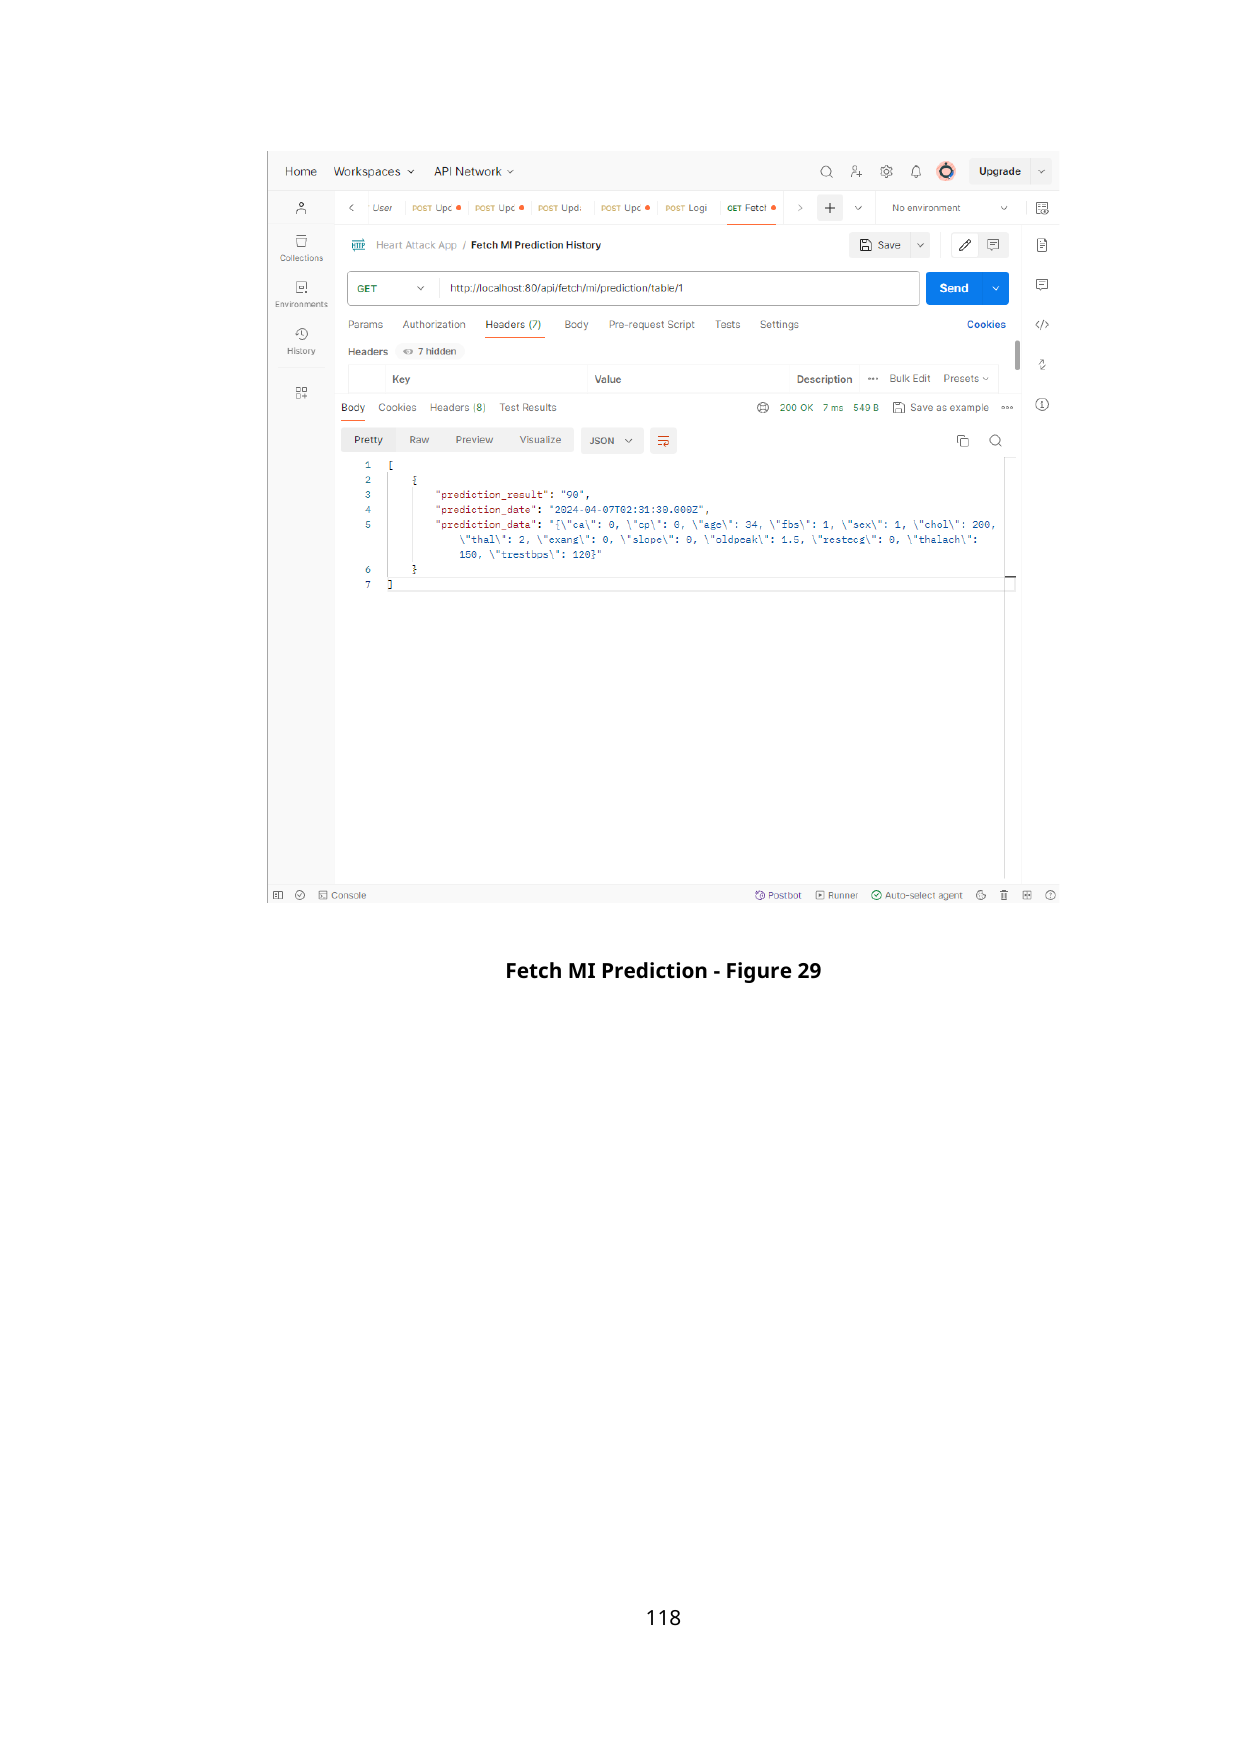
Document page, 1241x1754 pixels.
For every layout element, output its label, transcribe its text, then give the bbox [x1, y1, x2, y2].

picture [267, 151, 1060, 903]
text Fetch MI Prediction - Figure 29 [236, 956, 1090, 984]
